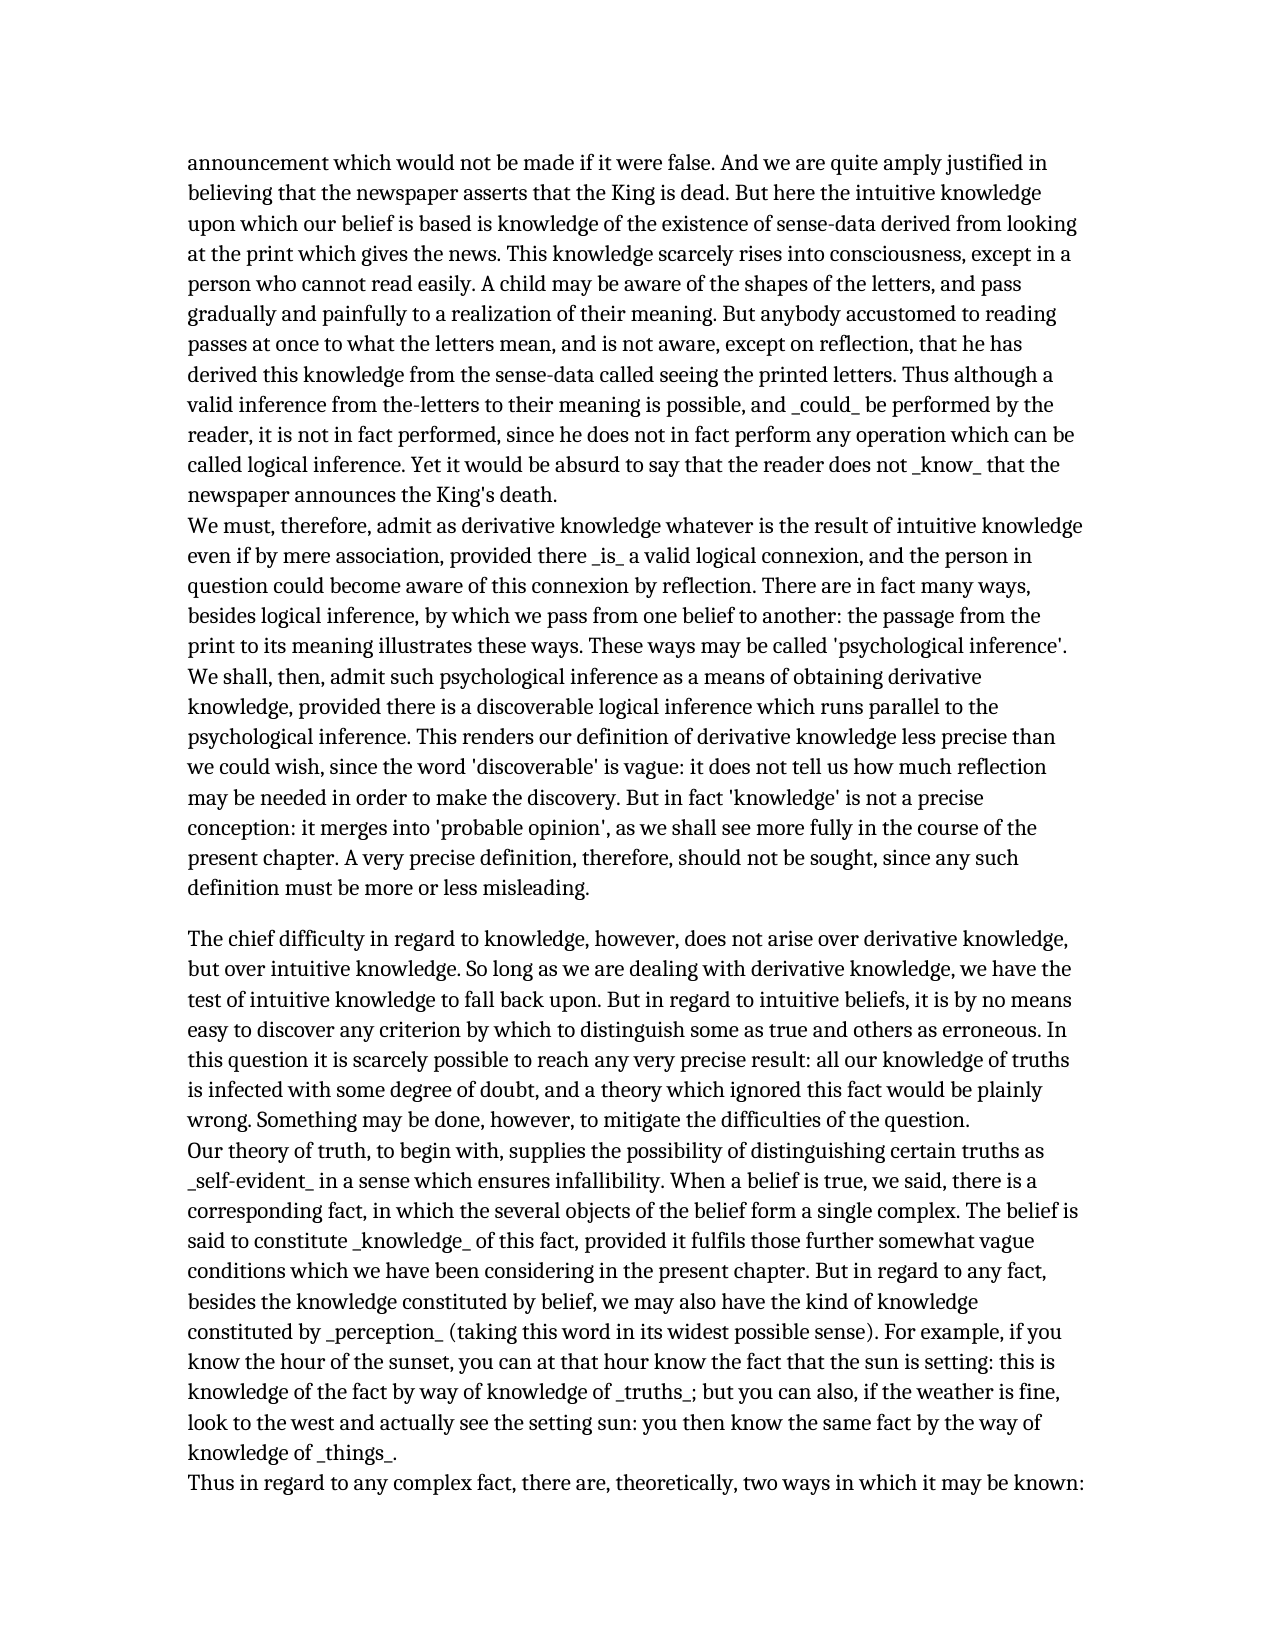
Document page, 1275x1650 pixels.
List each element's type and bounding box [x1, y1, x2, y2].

text [187, 150, 1087, 901]
text [187, 926, 1087, 1496]
